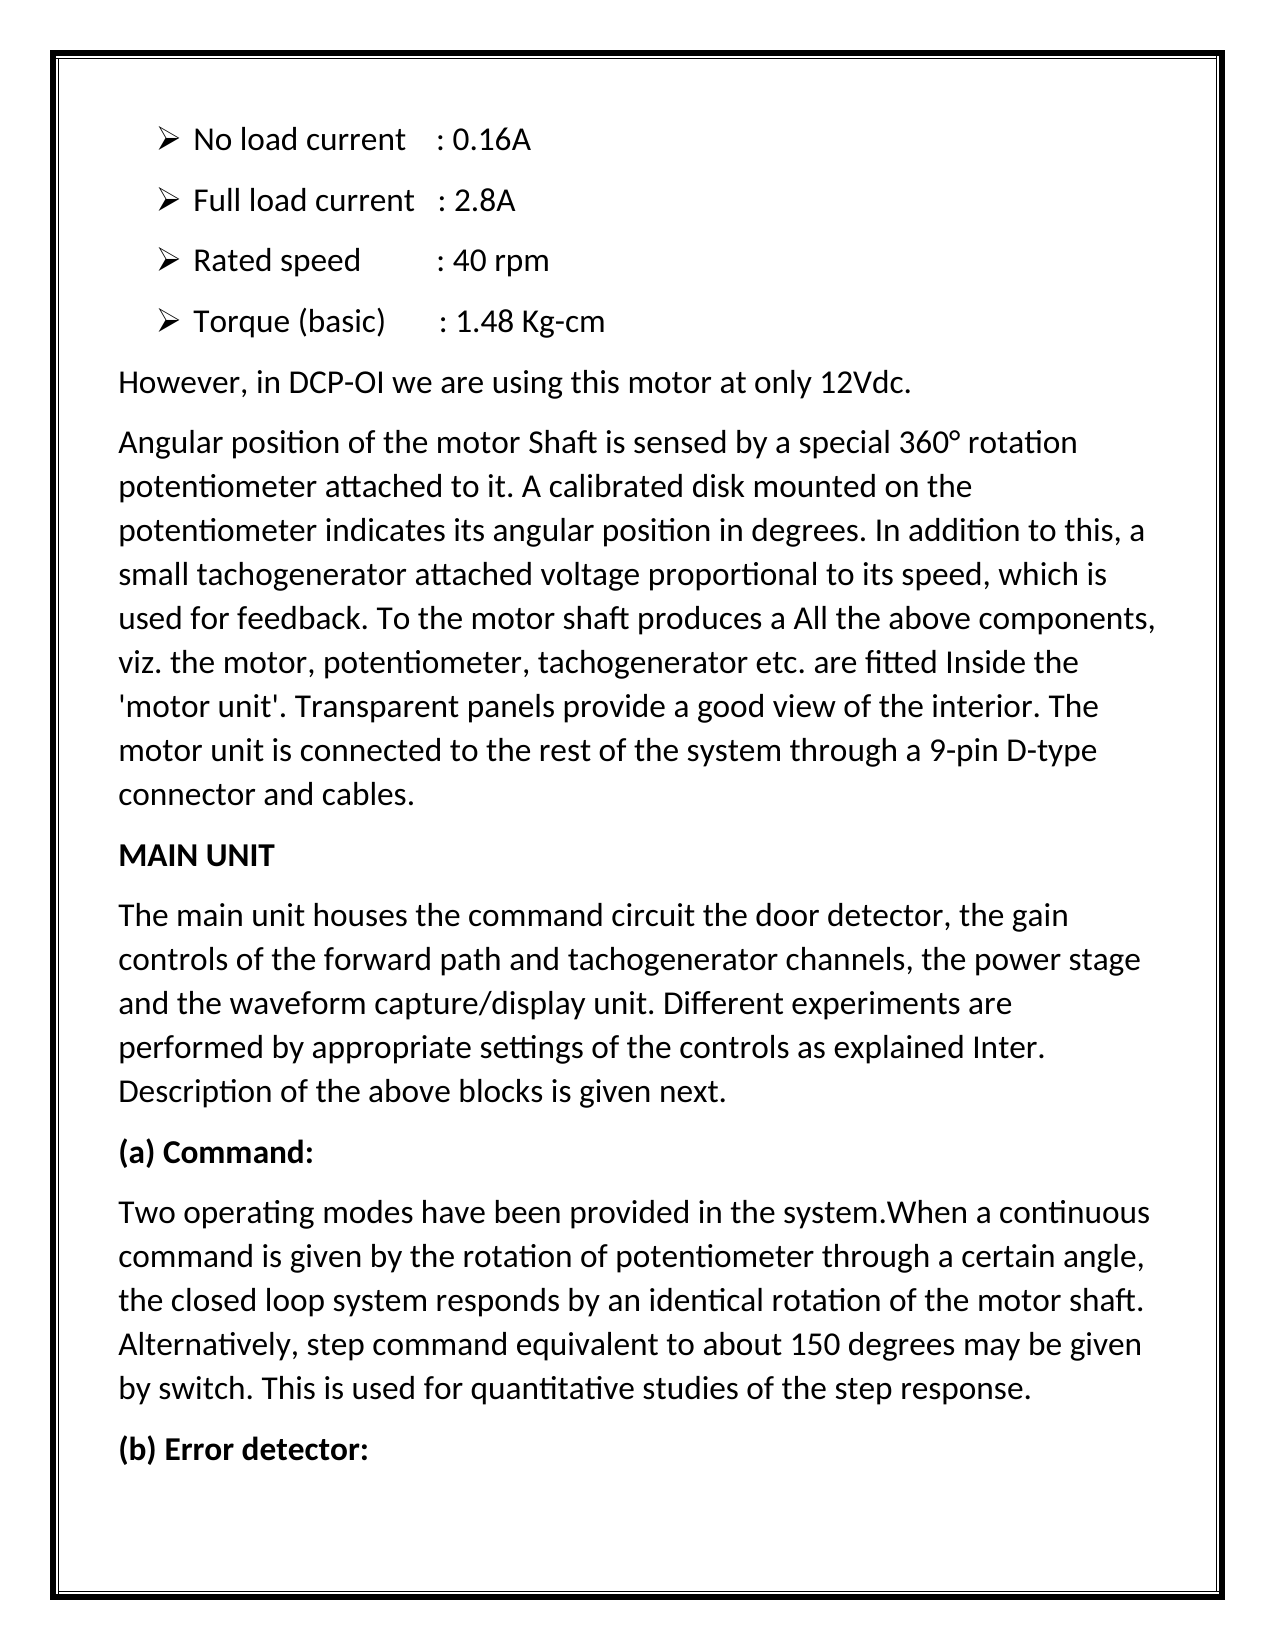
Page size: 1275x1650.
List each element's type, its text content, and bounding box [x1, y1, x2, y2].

text MAIN UNIT [118, 833, 1157, 874]
text The main unit houses the command circuit the door detector, the gain controls of the forward path and tachogenerator channels, the power stage and the waveform capture/display unit. Different experiments are performed by appropriate settings of the controls as explained Inter. Description of the above blocks is given next. [118, 894, 1157, 1111]
list Rated speed : 40 rpm [156, 239, 1157, 280]
text (b) Error detector: [118, 1428, 1157, 1468]
text Two operating modes have been provided in the system.When a continuous command is given by the rotation of potentiometer through a certain angle, the closed loop system responds by an identical rotation of the motor shaft. Alternatively, step command equivalent to about 150 degrees may be given by switch. This is used for quantitative studies of the step response. [118, 1191, 1157, 1408]
list Full load current : 2.8A [156, 179, 1157, 219]
text However, in DCP-OI we are using this motor at only 12Vdc. [118, 361, 1157, 401]
text Angular position of the motor Shaft is sensed by a special 360° rotation potentiometer attached to it. A calibrated disk mounted on the potentiometer indicates its angular position in degrees. In addition to this, a small tachogenerator attached voltage proportional to its speed, which is used for feedback. To the motor shaft produces a All the above components, viz. the motor, potentiometer, tachogenerator etc. are fitted Inside the 'motor unit'. Transparent panels provide a good view of the interior. The motor unit is connected to the rest of the system through a 9-pin D-type connector and cables. [118, 421, 1157, 814]
list Torque (basic) : 1.48 Kg-cm [156, 300, 1157, 341]
text (a) Command: [118, 1131, 1157, 1171]
list No load current : 0.16A [156, 118, 1157, 159]
